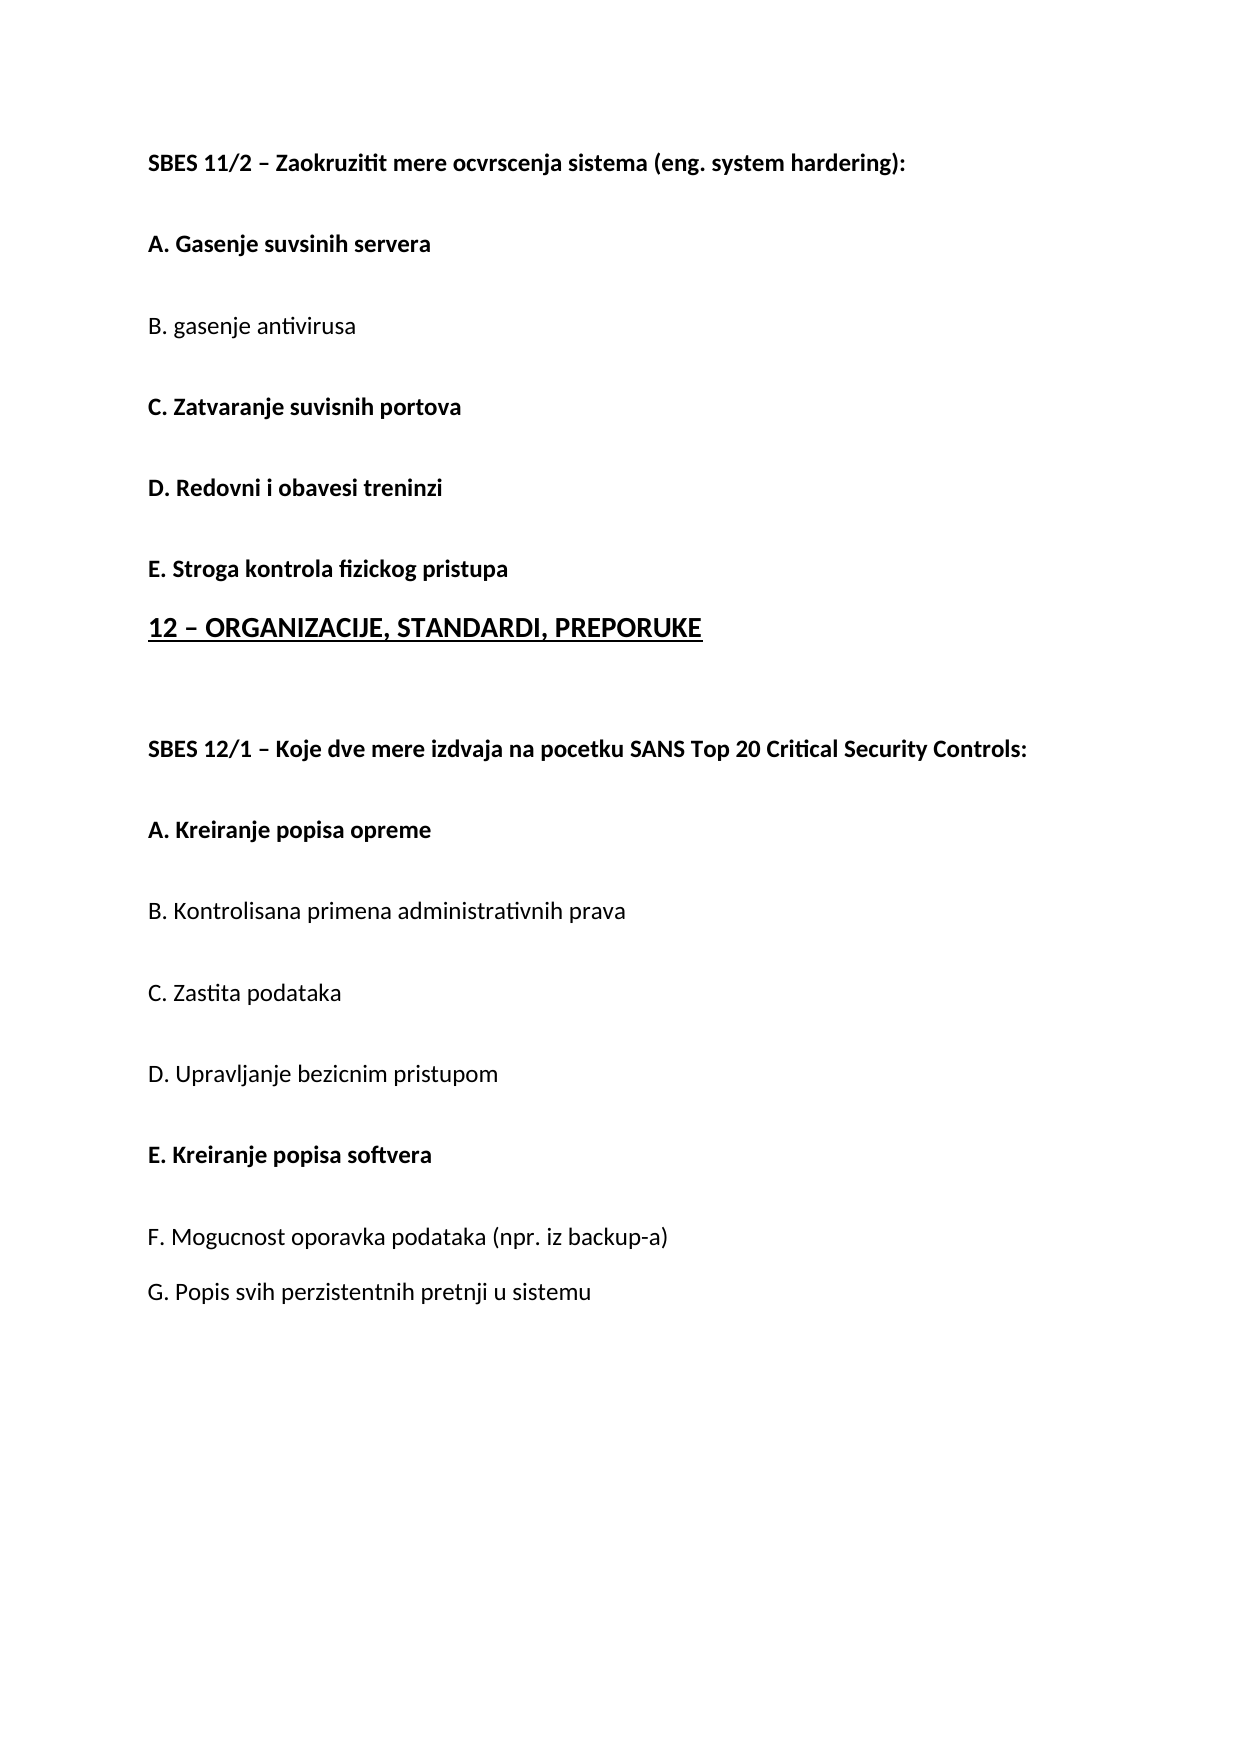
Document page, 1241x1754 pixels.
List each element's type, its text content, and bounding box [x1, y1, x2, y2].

list Popis svih perzistentnih pretnji u sistemu [147, 1276, 1090, 1307]
text B. Kontrolisana primena administrativnih prava [148, 895, 1090, 926]
text B. gasenje antivirusa [148, 310, 1090, 341]
text A. Gasenje suvsinih servera [148, 228, 1090, 259]
list Mogucnost oporavka podataka (npr. iz backup-a) [147, 1221, 1090, 1251]
text C. Zatvaranje suvisnih portova [148, 391, 1090, 422]
text D. Upravljanje bezicnim pristupom [148, 1058, 1090, 1089]
text SBES 11/2 – Zaokruzitit mere ocvrscenja sistema (eng. system hardering): [148, 147, 1090, 178]
text A. Kreiranje popisa opreme [148, 814, 1090, 845]
text 12 – ORGANIZACIJE, STANDARDI, PREPORUKE [148, 609, 1090, 645]
text E. Stroga kontrola fizickog pristupa [148, 553, 1090, 584]
text E. Kreiranje popisa softvera [148, 1139, 1090, 1170]
text D. Redovni i obavesi treninzi [148, 472, 1090, 503]
text C. Zastita podataka [148, 977, 1090, 1007]
text SBES 12/1 – Koje dve mere izdvaja na pocetku SANS Top 20 Critical Security Controls: [148, 733, 1090, 764]
